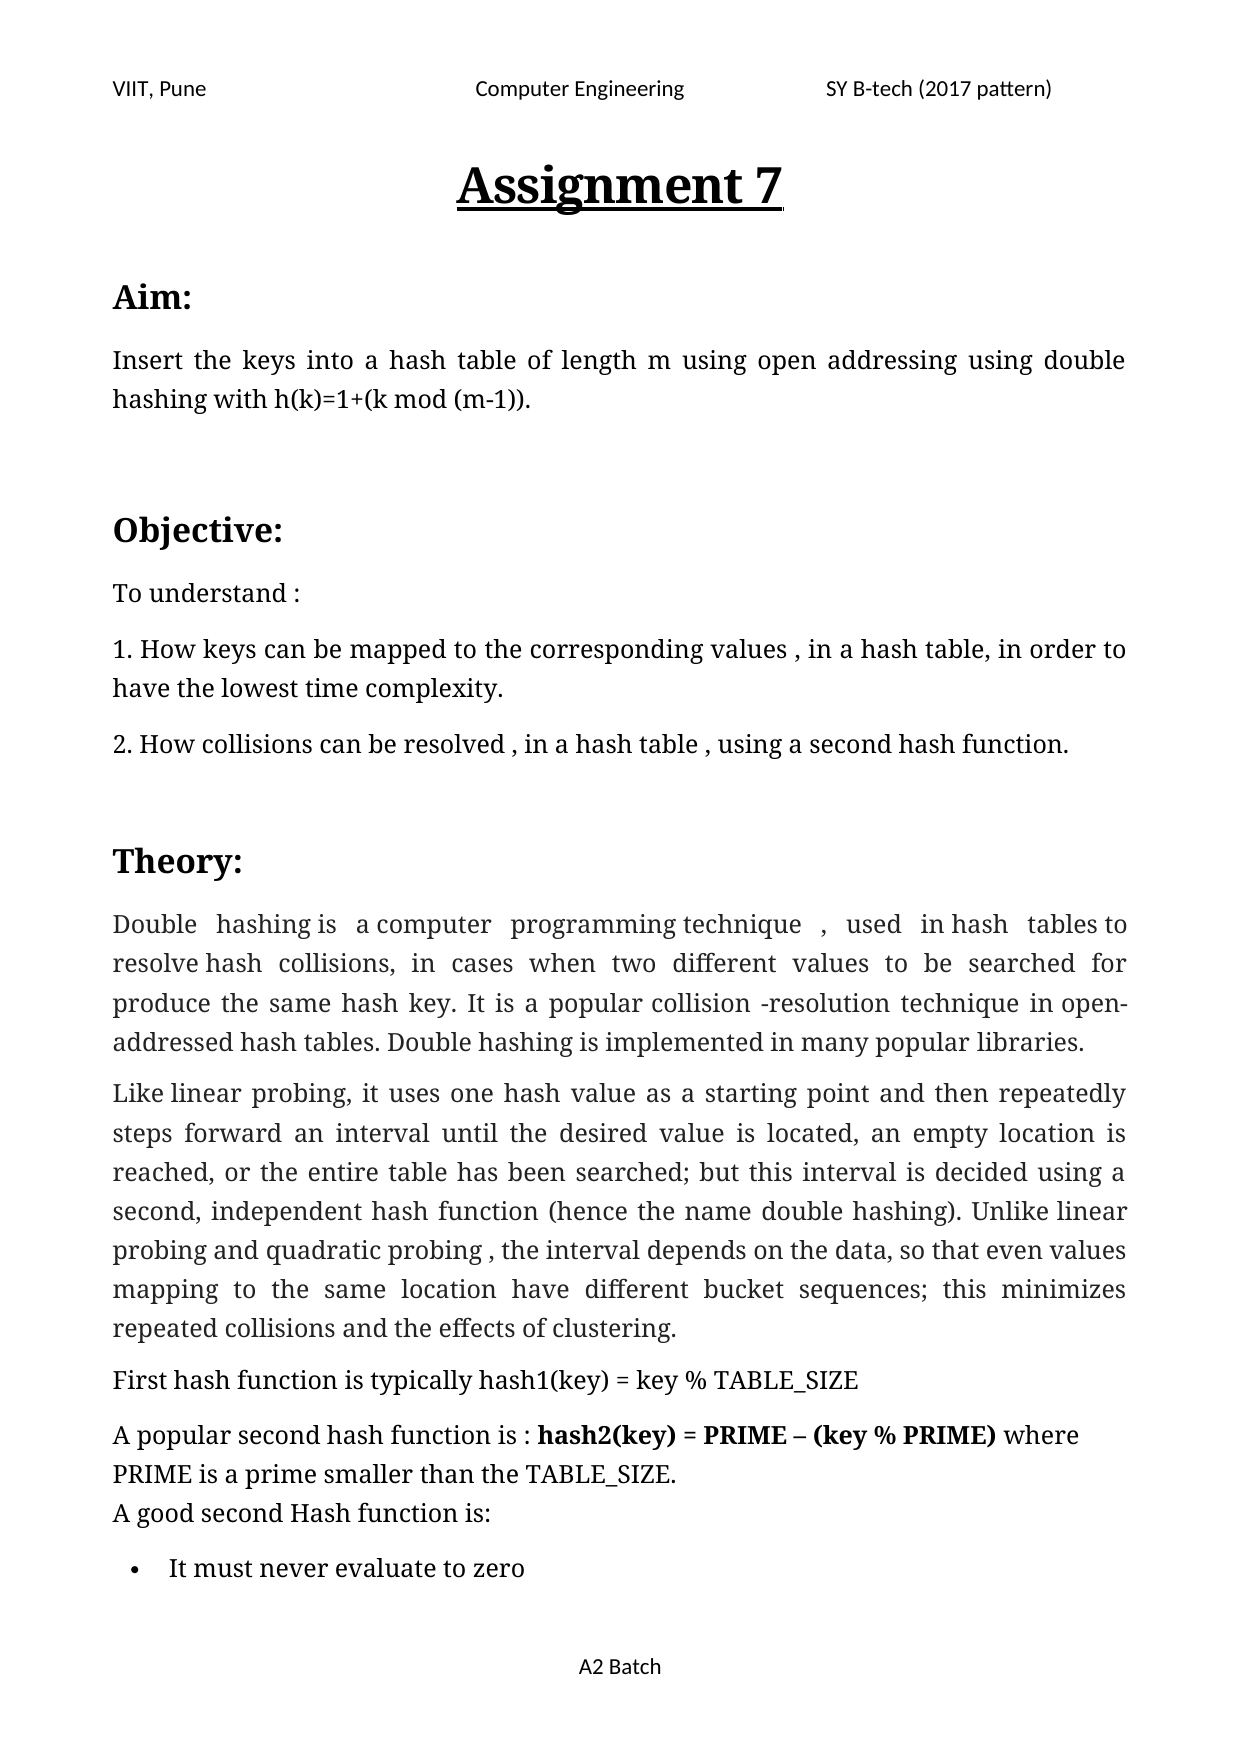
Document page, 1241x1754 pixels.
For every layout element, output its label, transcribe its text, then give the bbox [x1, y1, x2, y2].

list It must never evaluate to zero [131, 1551, 1128, 1585]
text A popular second hash function is : hash2(key) = PRIME – (key % PRIME) where PRIME is a prime smaller than the TABLE_SIZE. [112, 1417, 1128, 1491]
text To understand : [112, 576, 1128, 609]
text Objective: [112, 507, 1128, 552]
text First hash function is typically hash1(key) = key % TABLE_SIZE [112, 1363, 1128, 1397]
text Aim: [112, 274, 1128, 319]
text Double hashing is a computer programming technique , used in hash tables to resolve hash collisions, in cases when two different values to be searched for produce the same hash key. It is a popular collision -resolution technique in open-addressed hash tables. Double hashing is implemented in many popular libraries. [112, 907, 1128, 1058]
title Assignment 7 [112, 150, 1128, 218]
text 2. How collisions can be resolved , in a hash table , using a second hash function. [112, 726, 1128, 760]
text A good second Hash function is: [112, 1496, 1128, 1530]
text Insert the keys into a hash table of length m using open addressing using double hashing with h(k)=1+(k mod (m-1)). [112, 343, 1128, 416]
text Like linear probing, it uses one hash value as a starting point and then repeatedly steps forward an interval until the desired value is located, an empty location is reached, or the entire table has been searched; but this interval is decided using a second, independent hash function (hence the name double hashing). Unlike linear probing and quadratic probing , the interval depends on the data, so that even values mapping to the same location have different bucket sequences; this minimizes repeated collisions and the effects of clustering. [112, 1076, 1128, 1345]
text 1. How keys can be mapped to the corresponding values , in a hash table, in order to have the lowest time complexity. [112, 631, 1128, 704]
text Theory: [112, 838, 1128, 883]
